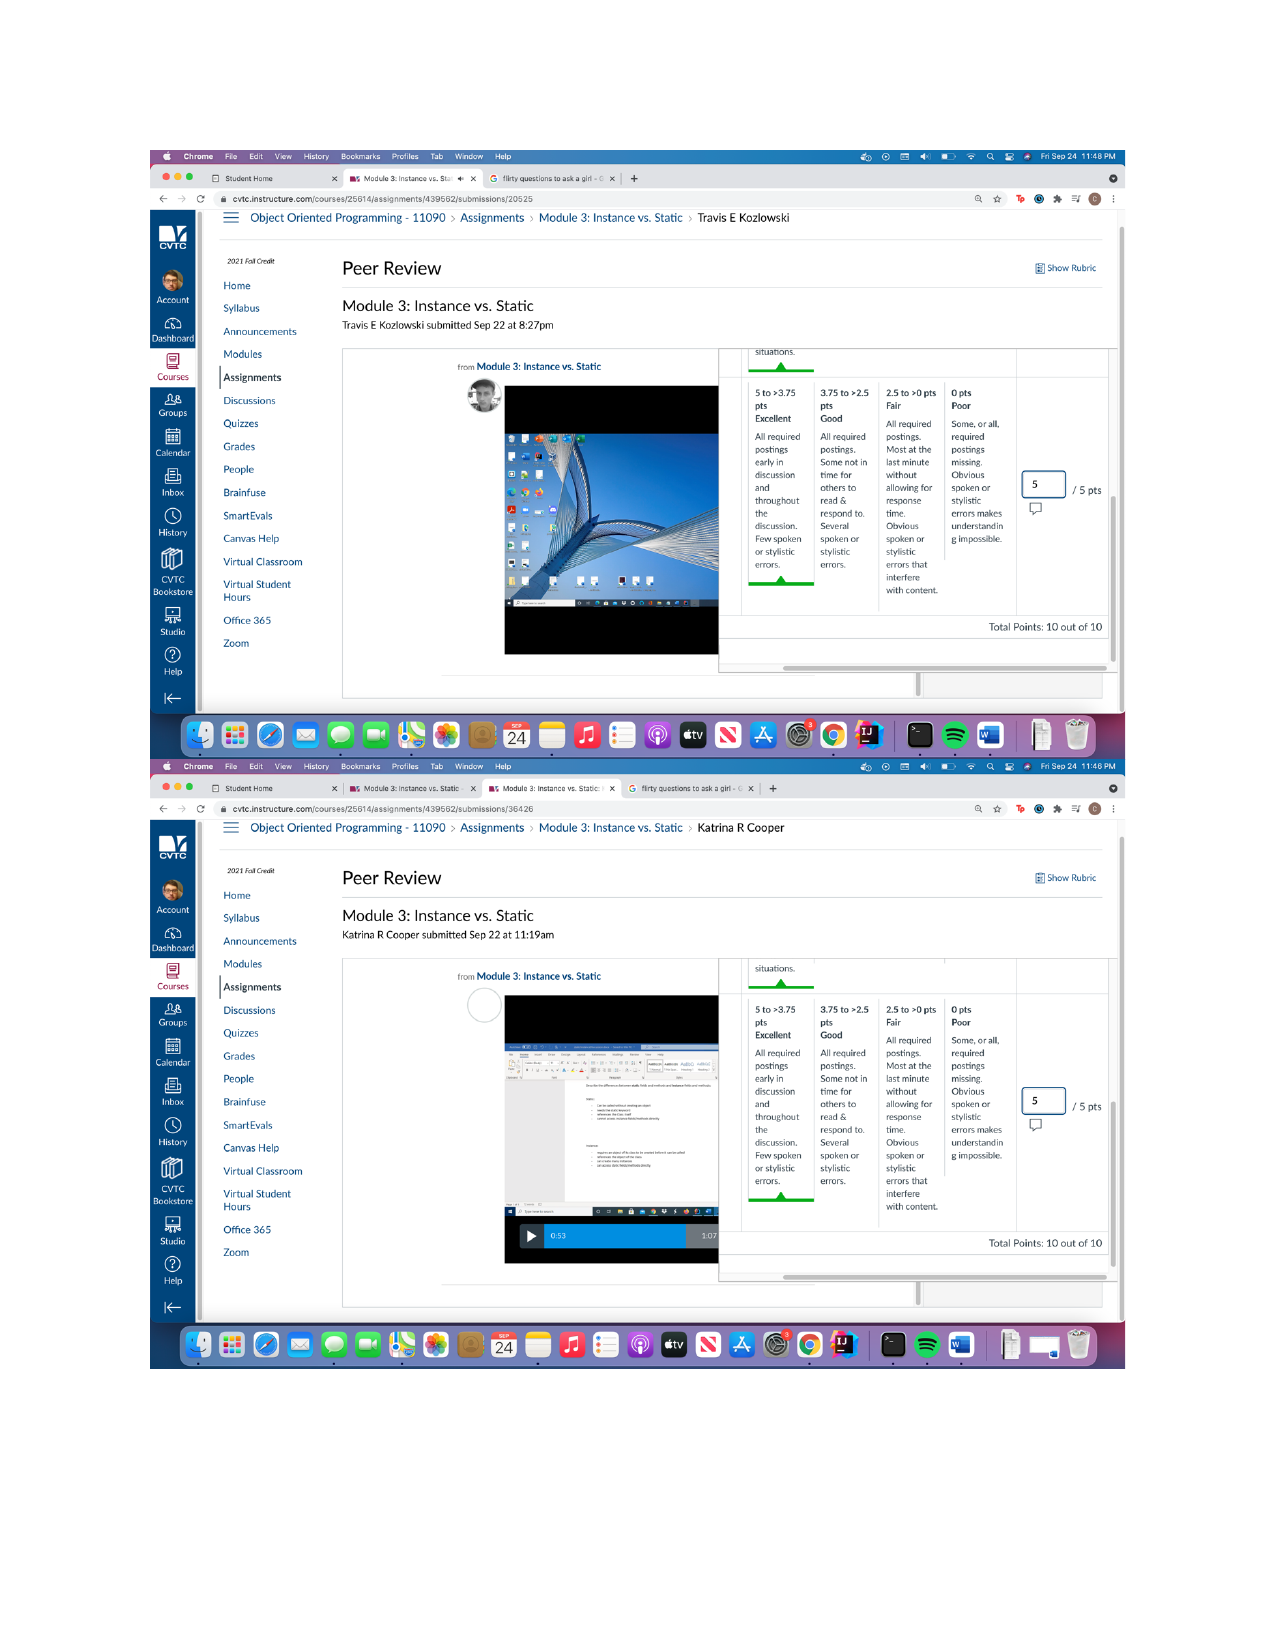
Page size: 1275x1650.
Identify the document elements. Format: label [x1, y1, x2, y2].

picture [150, 150, 1125, 1369]
